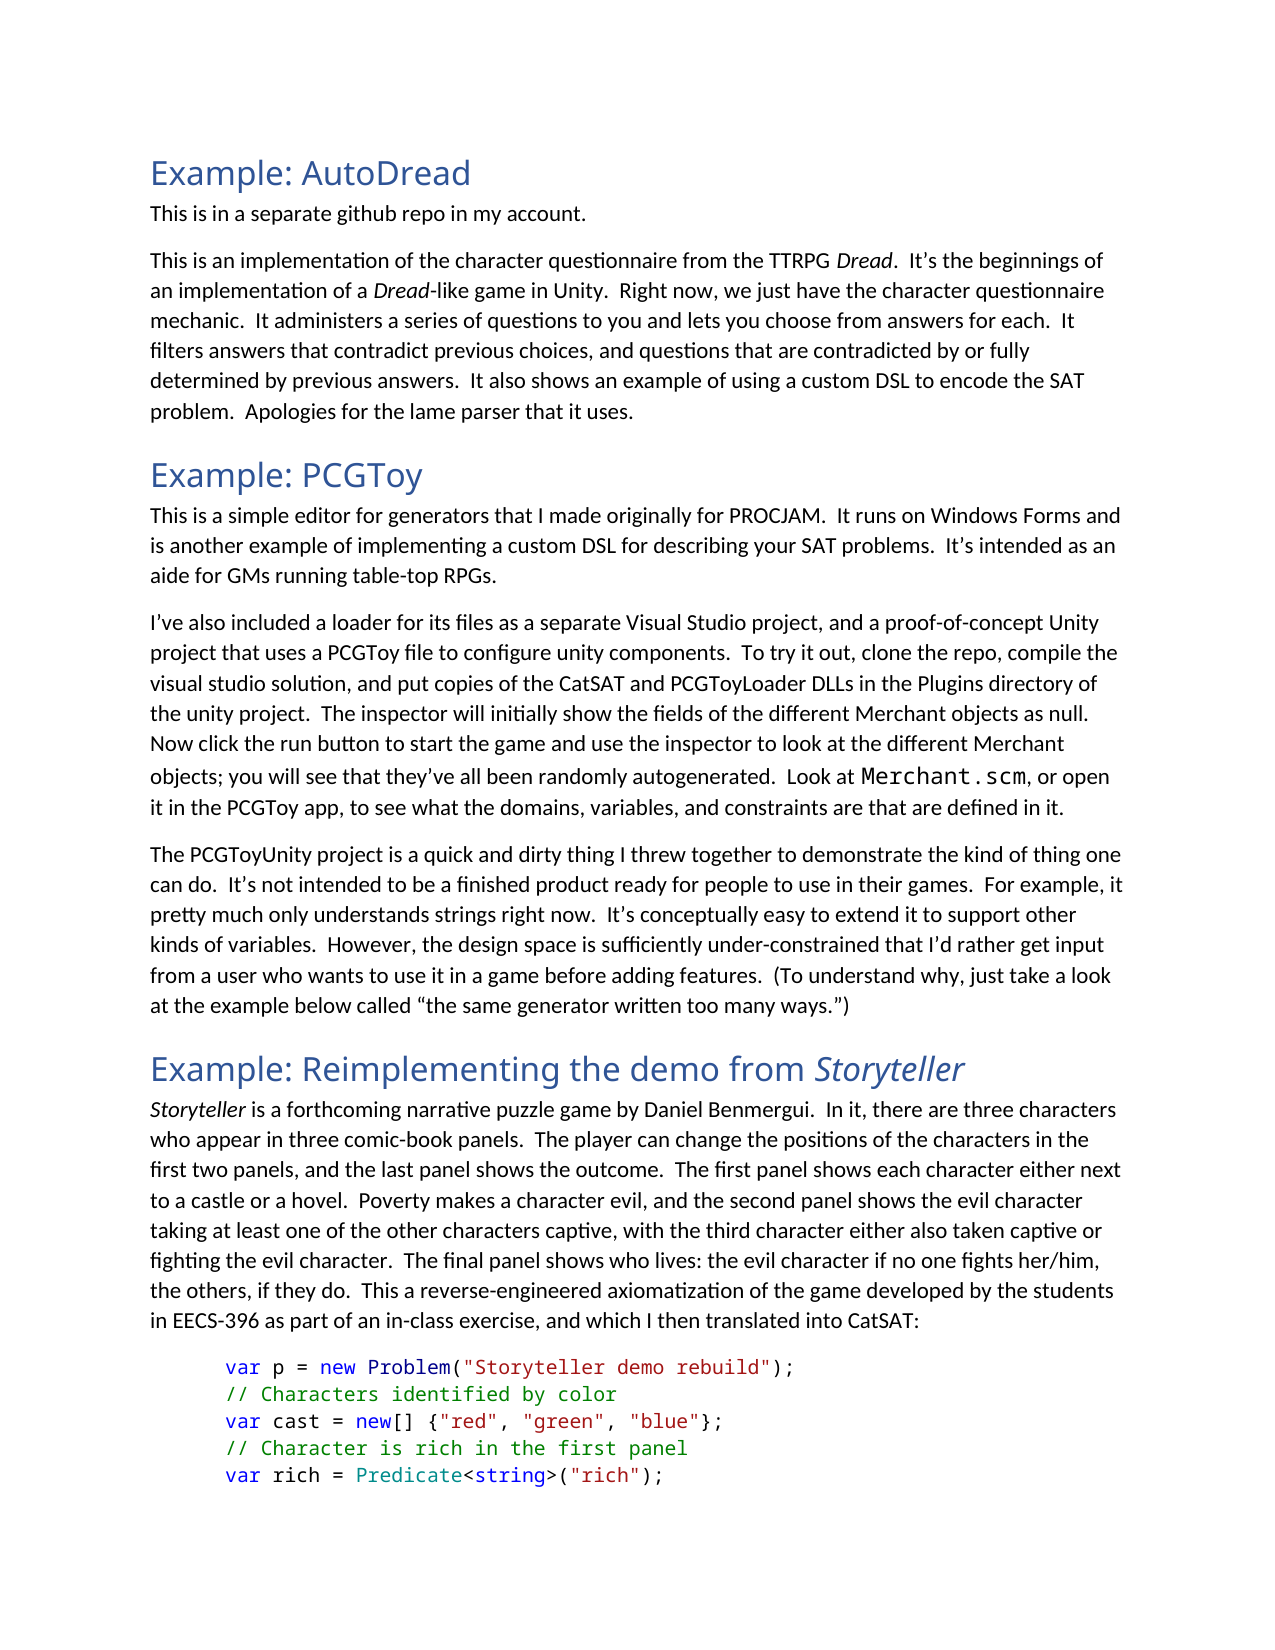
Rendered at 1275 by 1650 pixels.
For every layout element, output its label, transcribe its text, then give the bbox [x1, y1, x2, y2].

subtitle Example: PCGToy [150, 452, 1125, 497]
text This is an implementation of the character questionnaire from the TTRPG Dread. It’s the beginnings of an implementation of a Dread-like game in Unity. Right now, we just have the character questionnaire mechanic. It administers a series of questions to you and lets you choose from answers for each. It filters answers that contradict previous choices, and questions that are contradicted by or fully determined by previous answers. It also shows an example of using a custom DSL to encode the SAT problem. Apologies for the lame parser that it uses. [150, 246, 1125, 425]
text This is a simple editor for generators that I made originally for PROCJAM. It runs on Windows Forms and is another example of implementing a custom DSL for describing your SAT problems. It’s intended as an aide for GMs running table-top RPGs. [150, 501, 1125, 589]
subtitle Example: AutoDread [150, 150, 1125, 195]
text // Characters identified by color [225, 1381, 1125, 1407]
text I’ve also included a loader for its files as a separate Visual Studio project, and a proof-of-concept Unity project that uses a PCGToy file to configure unity components. To try it out, clone the repo, compile the visual studio solution, and put copies of the CatSAT and PCGToyLoader DLLs in the Plugins directory of the unity project. The inspector will initially show the fields of the different Merchant objects as null. Now click the run button to start the game and use the inspector to look at the different Merchant objects; you will see that they’ve all been randomly autogenerated. Look at Merchant.scm, or open it in the PCGToy app, to see what the domains, variables, and constraints are that are defined in it. [150, 608, 1125, 821]
text var rich = Predicate<string>("rich"); [225, 1461, 1125, 1488]
text The PCGToyUnity project is a quick and dirty thing I threw together to demonstrate the kind of thing one can do. It’s not intended to be a finished product ready for people to use in their games. For example, it pretty much only understands strings right now. It’s conceptually easy to extend it to support other kinds of variables. However, the design space is sufficiently under-constrained that I’d rather get input from a user who wants to use it in a game before adding features. (To understand why, just take a look at the example below called “the same generator written too many ways.”) [150, 840, 1125, 1019]
text Storyteller is a forthcoming narrative puzzle game by Daniel Benmergui. In it, there are three characters who appear in three comic-book panels. The player can change the positions of the characters in the first two panels, and the last panel shows the outcome. The first panel shows each character either next to a castle or a hovel. Poverty makes a character evil, and the second panel shows the evil character taking at least one of the other characters captive, with the third character either also taken captive or fighting the evil character. The final panel shows who lives: the evil character if no one fights her/him, the others, if they do. This a reverse-engineered axiomatization of the game developed by the students in EECS-396 as part of an in-class exercise, and which I then translated into CatSAT: [150, 1095, 1125, 1335]
text var cast = new[] {"red", "green", "blue"}; [225, 1407, 1125, 1434]
subtitle Example: Reimplementing the demo from Storyteller [150, 1046, 1125, 1092]
text // Character is rich in the first panel [225, 1434, 1125, 1461]
text This is in a separate github repo in my account. [150, 199, 1125, 227]
text var p = new Problem("Storyteller demo rebuild"); [225, 1353, 1125, 1381]
